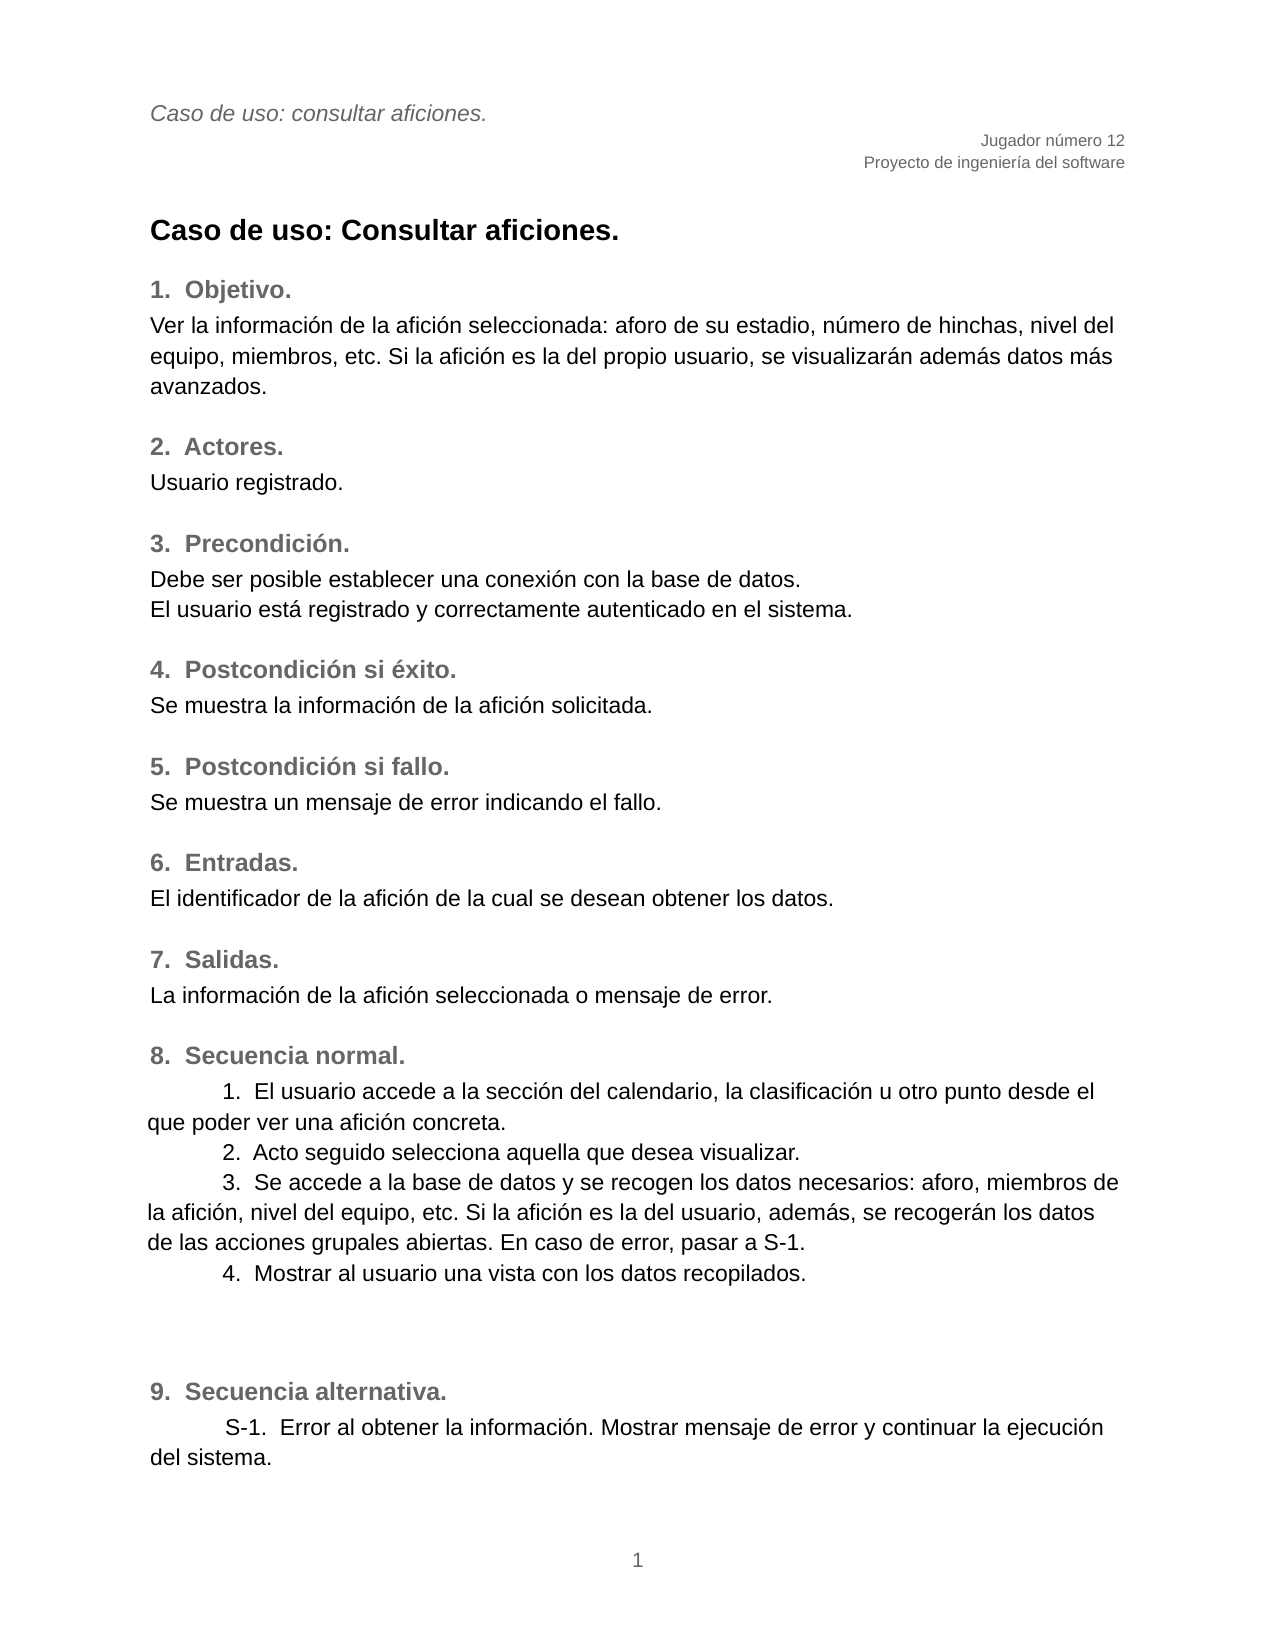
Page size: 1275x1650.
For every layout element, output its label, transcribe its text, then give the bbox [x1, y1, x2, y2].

subtitle 2. Actores. [150, 432, 1125, 461]
text S-1. Error al obtener la información. Mostrar mensaje de error y continuar la ejecución del sistema. [150, 1414, 1125, 1471]
text La información de la afición seleccionada o mensaje de error. [150, 982, 1125, 1008]
text 1. El usuario accede a la sección del calendario, la clasificación u otro punto desde el que poder ver una afición concreta. [147, 1078, 1125, 1135]
subtitle 7. Salidas. [150, 945, 1125, 973]
text Se muestra un mensaje de error indicando el fallo. [150, 789, 1125, 815]
text El usuario está registrado y correctamente autenticado en el sistema. [150, 596, 1125, 622]
text 2. Acto seguido selecciona aquella que desea visualizar. [147, 1139, 1125, 1165]
subtitle 9. Secuencia alternativa. [150, 1377, 1125, 1406]
subtitle 8. Secuencia normal. [150, 1041, 1125, 1070]
subtitle 1. Objetivo. [150, 275, 1125, 304]
subtitle Caso de uso: Consultar aficiones. [150, 213, 1125, 246]
subtitle 4. Postcondición si éxito. [150, 655, 1125, 684]
text Debe ser posible establecer una conexión con la base de datos. [150, 566, 1125, 592]
text Usuario registrado. [150, 469, 1125, 496]
text El identificador de la afición de la cual se desean obtener los datos. [150, 885, 1125, 912]
text 3. Se accede a la base de datos y se recogen los datos necesarios: aforo, miembros de la afición, nivel del equipo, etc. Si la afición es la del usuario, además, se recogerán los datos de las acciones grupales abiertas. En caso de error, pasar a S-1. [147, 1169, 1125, 1256]
subtitle 6. Entradas. [150, 848, 1125, 877]
text Ver la información de la afición seleccionada: aforo de su estadio, número de hinchas, nivel del equipo, miembros, etc. Si la afición es la del propio usuario, se visualizarán además datos más avanzados. [150, 312, 1125, 399]
text 4. Mostrar al usuario una vista con los datos recopilados. [147, 1259, 1125, 1286]
text Se muestra la información de la afición solicitada. [150, 692, 1125, 719]
subtitle 3. Precondición. [150, 529, 1125, 557]
subtitle 5. Postcondición si fallo. [150, 752, 1125, 781]
